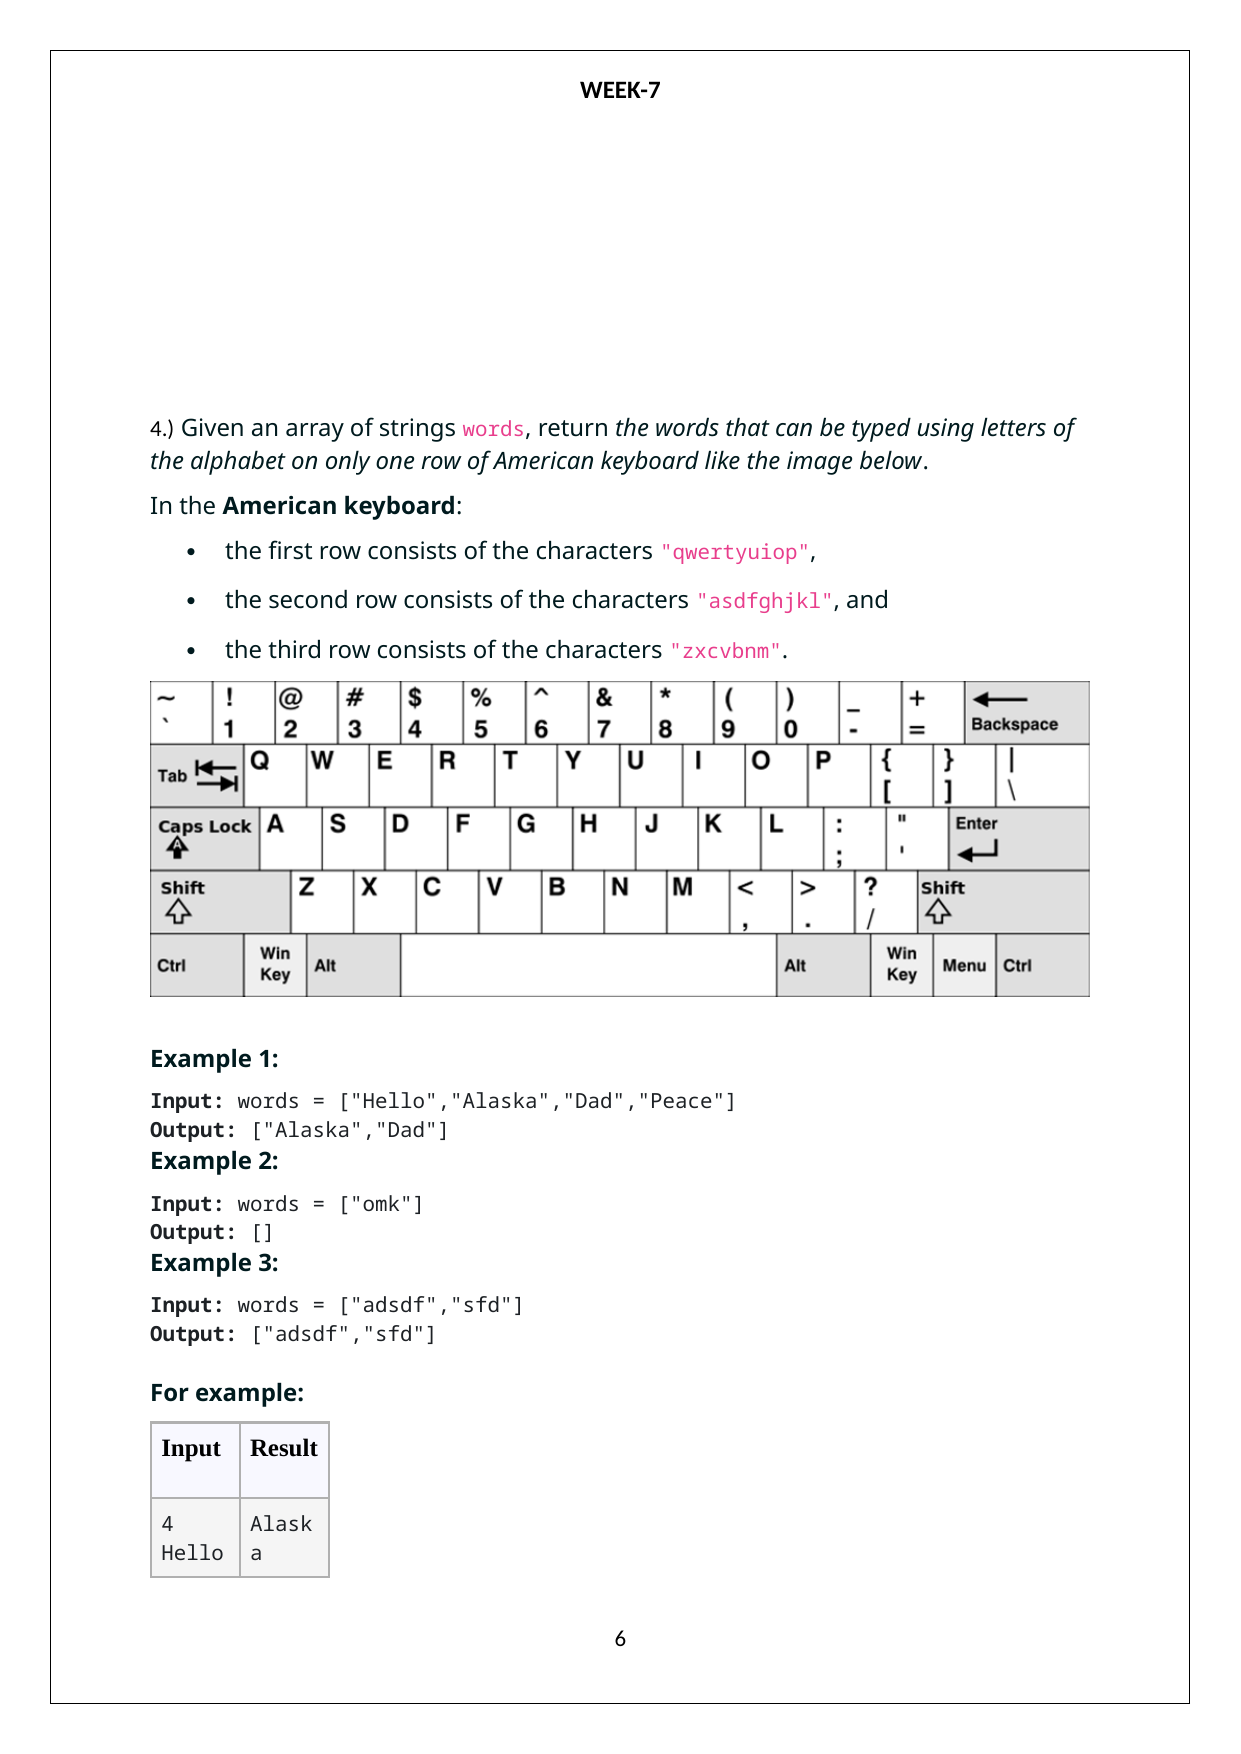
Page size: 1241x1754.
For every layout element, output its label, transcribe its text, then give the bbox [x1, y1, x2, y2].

text Example 3: [150, 1246, 1090, 1278]
text For example: [150, 1376, 1090, 1409]
picture [150, 681, 1090, 997]
text Output: [] [150, 1217, 1090, 1246]
text Example 1: [150, 1042, 1090, 1074]
list the first row consists of the characters "qwertyuiop", [187, 534, 1090, 567]
text Input: words = ["adsdf","sfd"] [150, 1291, 1090, 1319]
text In the American keyboard: [150, 489, 1090, 522]
table_cell 4 Hello Alaska Dad Peace [152, 1499, 239, 1576]
list the second row consists of the characters "asdfghjkl", and [187, 583, 1090, 616]
table_header Result [241, 1424, 328, 1497]
text Output: ["adsdf","sfd"] [150, 1319, 1090, 1347]
text Output: ["Alaska","Dad"] [150, 1115, 1090, 1143]
text 4.) Given an array of strings words, return the words that can be typed using letters of the alphabet on only one row of American keyboard like the image below. [150, 411, 1090, 476]
text Example 2: [150, 1143, 1090, 1176]
table_cell Alaska Dad [241, 1499, 328, 1576]
table_header Input [152, 1424, 239, 1497]
list the third row consists of the characters "zxcvbnm". [187, 633, 1090, 665]
text Input: words = ["Hello","Alaska","Dad","Peace"] [150, 1087, 1090, 1115]
text Input: words = ["omk"] [150, 1189, 1090, 1217]
